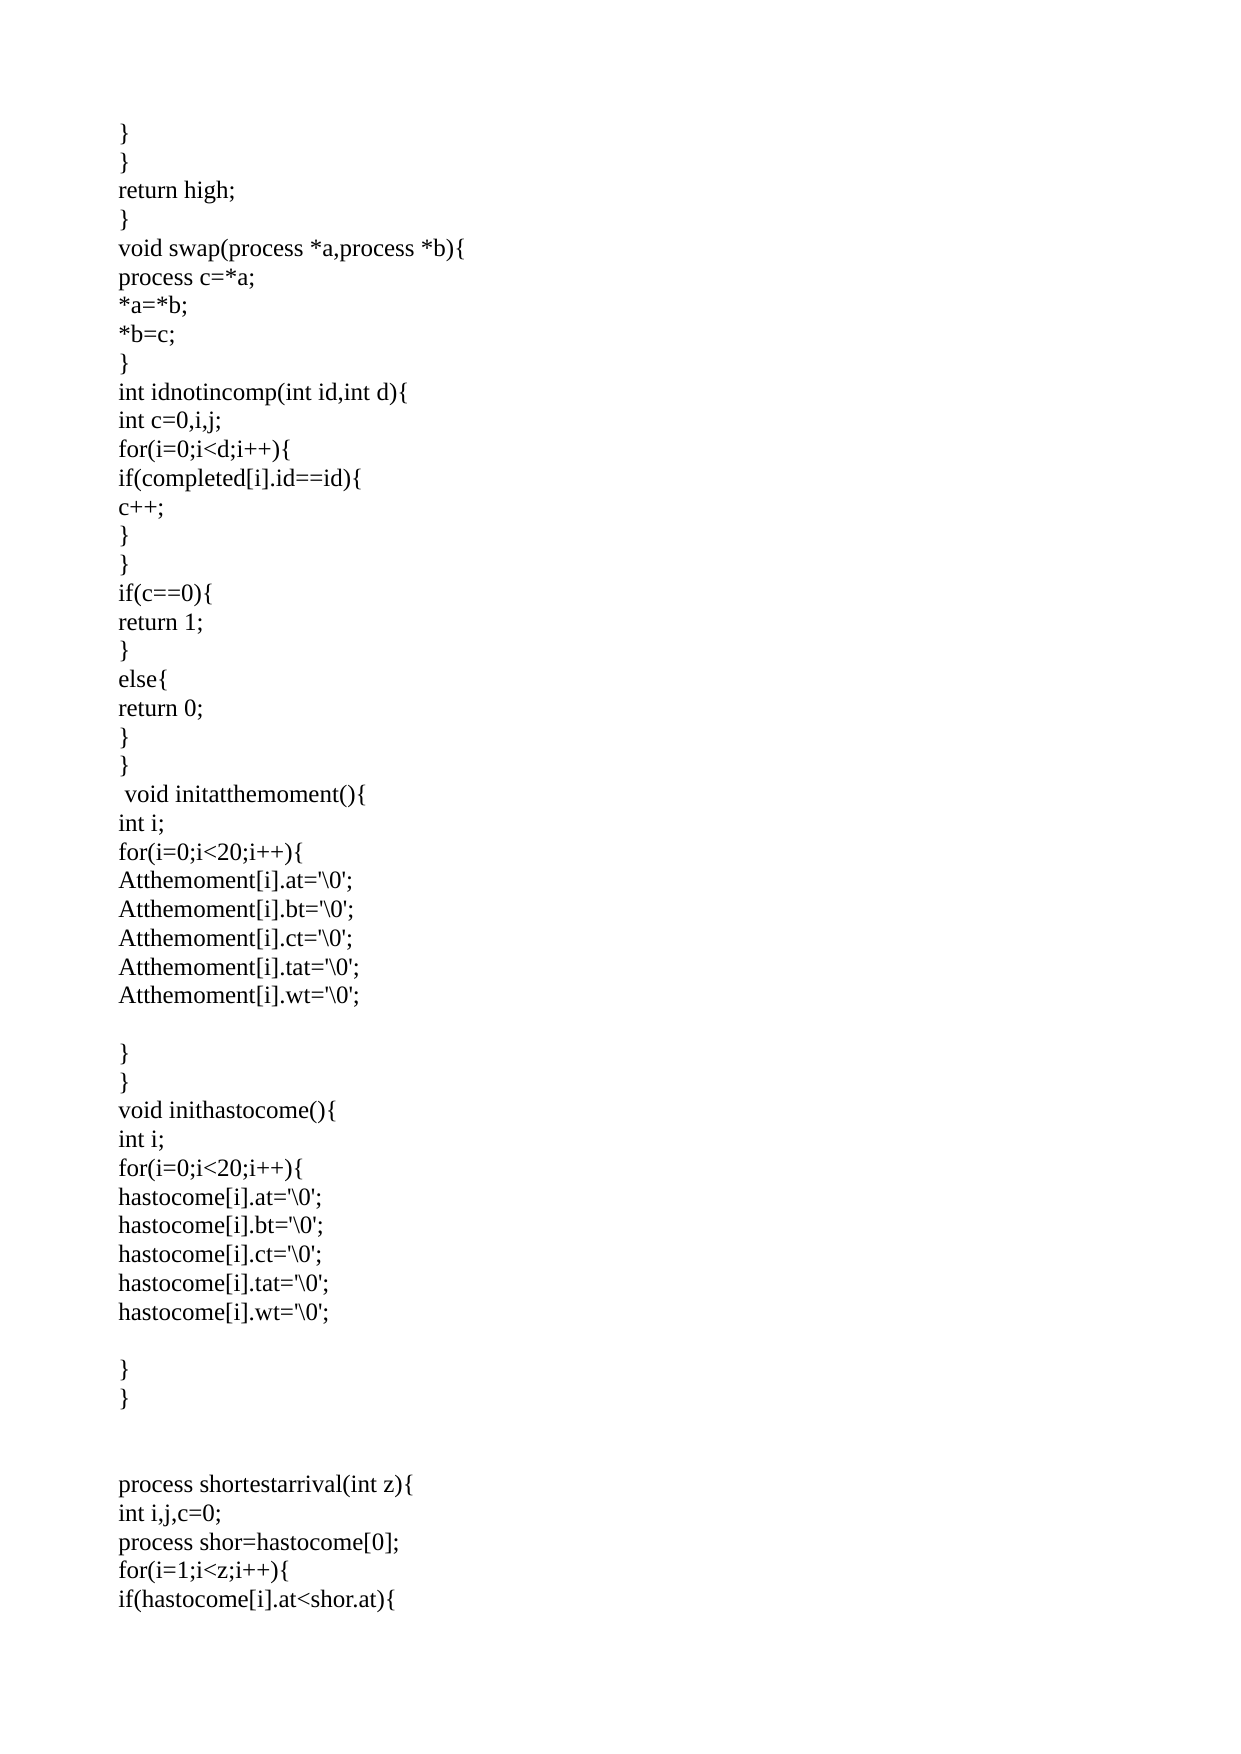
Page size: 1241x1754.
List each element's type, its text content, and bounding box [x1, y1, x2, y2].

text if(hastocome[i].at<shor.at){ [118, 1584, 1122, 1613]
text for(i=0;i<20;i++){ [118, 1153, 1122, 1182]
text } [118, 722, 1122, 751]
text } [118, 636, 1122, 664]
text int idnotincomp(int id,int d){ [118, 377, 1122, 406]
text } [118, 118, 1122, 147]
text process shor=hastocome[0]; [118, 1527, 1122, 1556]
text for(i=1;i<z;i++){ [118, 1556, 1122, 1584]
text Atthemoment[i].wt='\0'; [118, 981, 1122, 1009]
text hastocome[i].tat='\0'; [118, 1268, 1122, 1297]
text if(c==0){ [118, 578, 1122, 607]
text Atthemoment[i].ct='\0'; [118, 923, 1122, 952]
text process shortestarrival(int z){ [118, 1469, 1122, 1498]
text Atthemoment[i].at='\0'; [118, 866, 1122, 894]
text void swap(process *a,process *b){ [118, 233, 1122, 262]
text Atthemoment[i].tat='\0'; [118, 952, 1122, 981]
text hastocome[i].bt='\0'; [118, 1211, 1122, 1239]
text void initatthemoment(){ [118, 779, 1122, 808]
text } [118, 1038, 1122, 1067]
text *b=c; [118, 319, 1122, 348]
text return 1; [118, 607, 1122, 636]
text hastocome[i].at='\0'; [118, 1182, 1122, 1211]
text return 0; [118, 693, 1122, 722]
text int c=0,i,j; [118, 406, 1122, 434]
text else{ [118, 664, 1122, 693]
text } [118, 1354, 1122, 1383]
text } [118, 1067, 1122, 1096]
text c++; [118, 492, 1122, 521]
text int i; [118, 1124, 1122, 1153]
text } [118, 147, 1122, 176]
text } [118, 751, 1122, 779]
text *a=*b; [118, 291, 1122, 319]
text Atthemoment[i].bt='\0'; [118, 894, 1122, 923]
text int i; [118, 808, 1122, 837]
text } [118, 204, 1122, 233]
text for(i=0;i<20;i++){ [118, 837, 1122, 866]
text } [118, 549, 1122, 578]
text } [118, 1383, 1122, 1412]
text hastocome[i].wt='\0'; [118, 1297, 1122, 1326]
text int i,j,c=0; [118, 1498, 1122, 1527]
text } [118, 348, 1122, 377]
text } [118, 521, 1122, 549]
text process c=*a; [118, 262, 1122, 291]
text if(completed[i].id==id){ [118, 463, 1122, 492]
text void inithastocome(){ [118, 1096, 1122, 1124]
text return high; [118, 176, 1122, 204]
text hastocome[i].ct='\0'; [118, 1239, 1122, 1268]
text for(i=0;i<d;i++){ [118, 434, 1122, 463]
